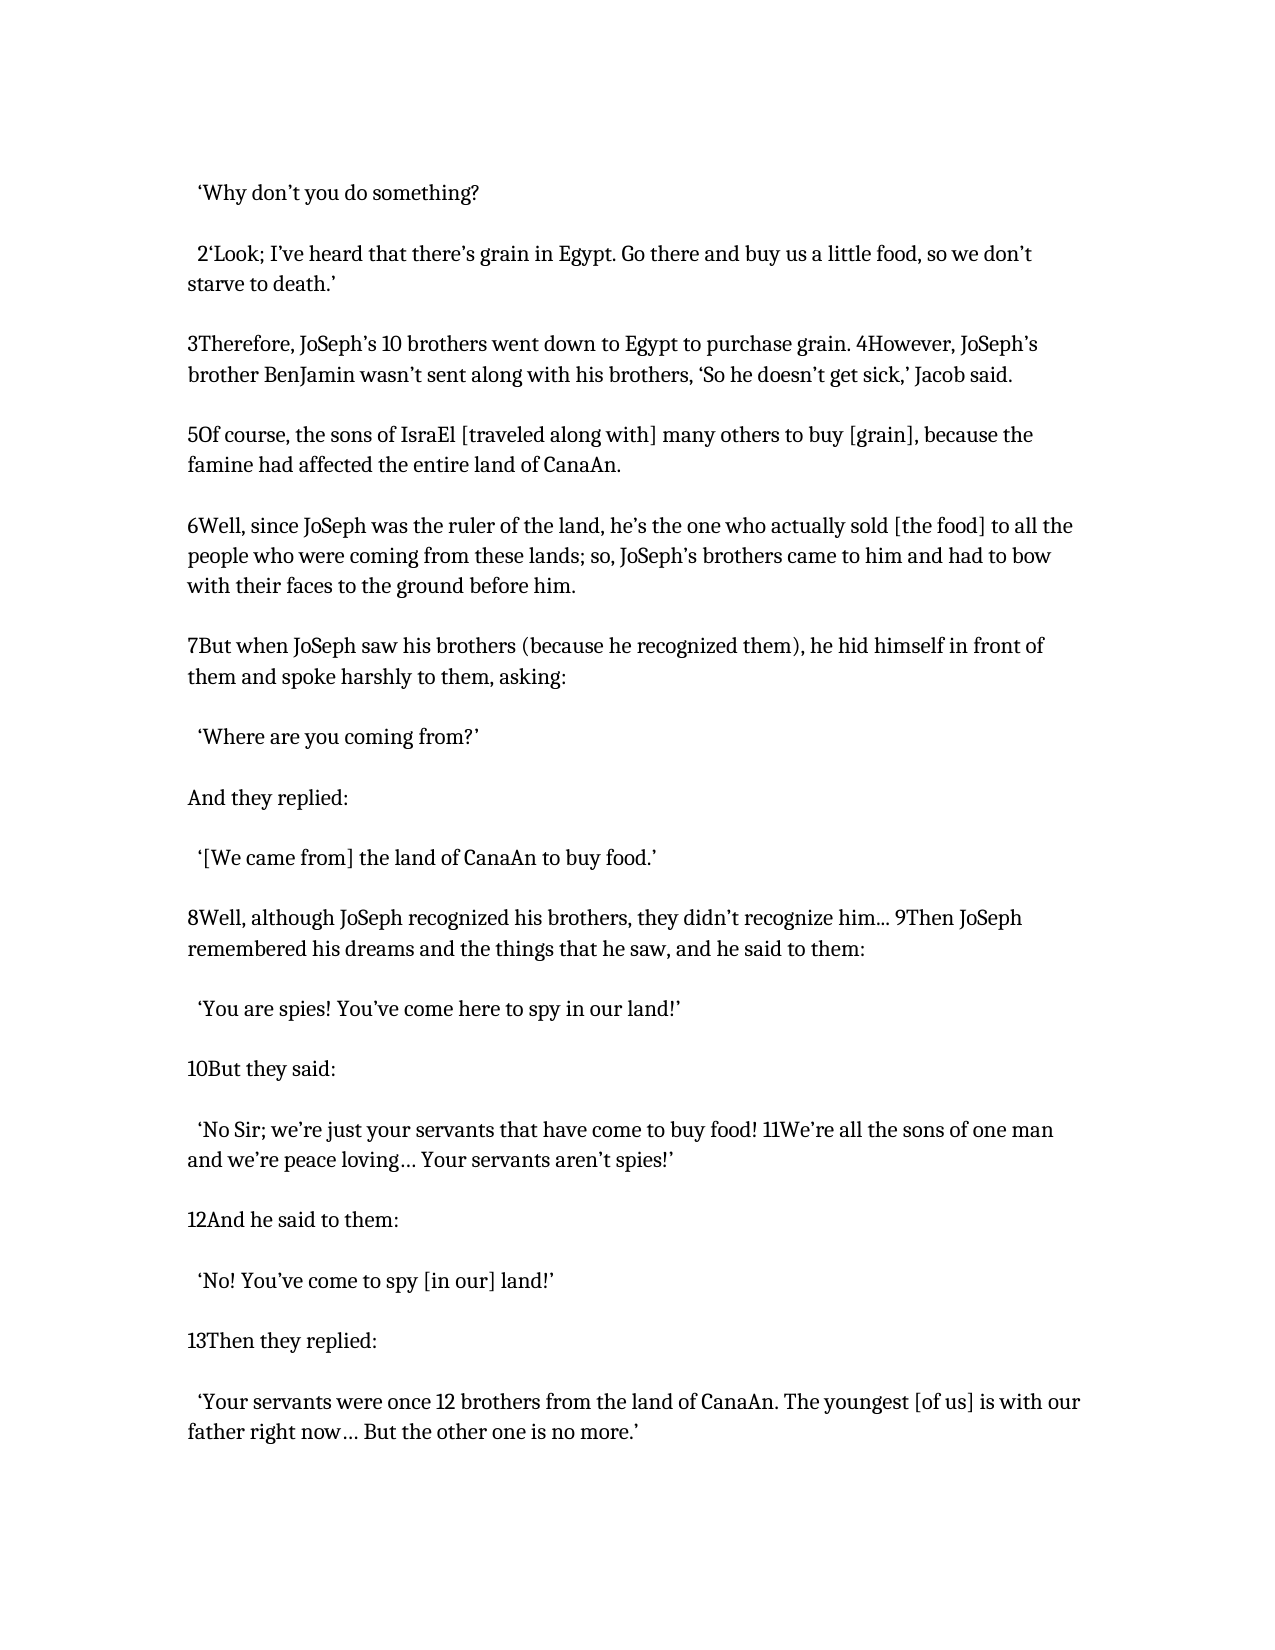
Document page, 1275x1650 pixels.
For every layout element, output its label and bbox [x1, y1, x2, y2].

text [187, 150, 1087, 1475]
